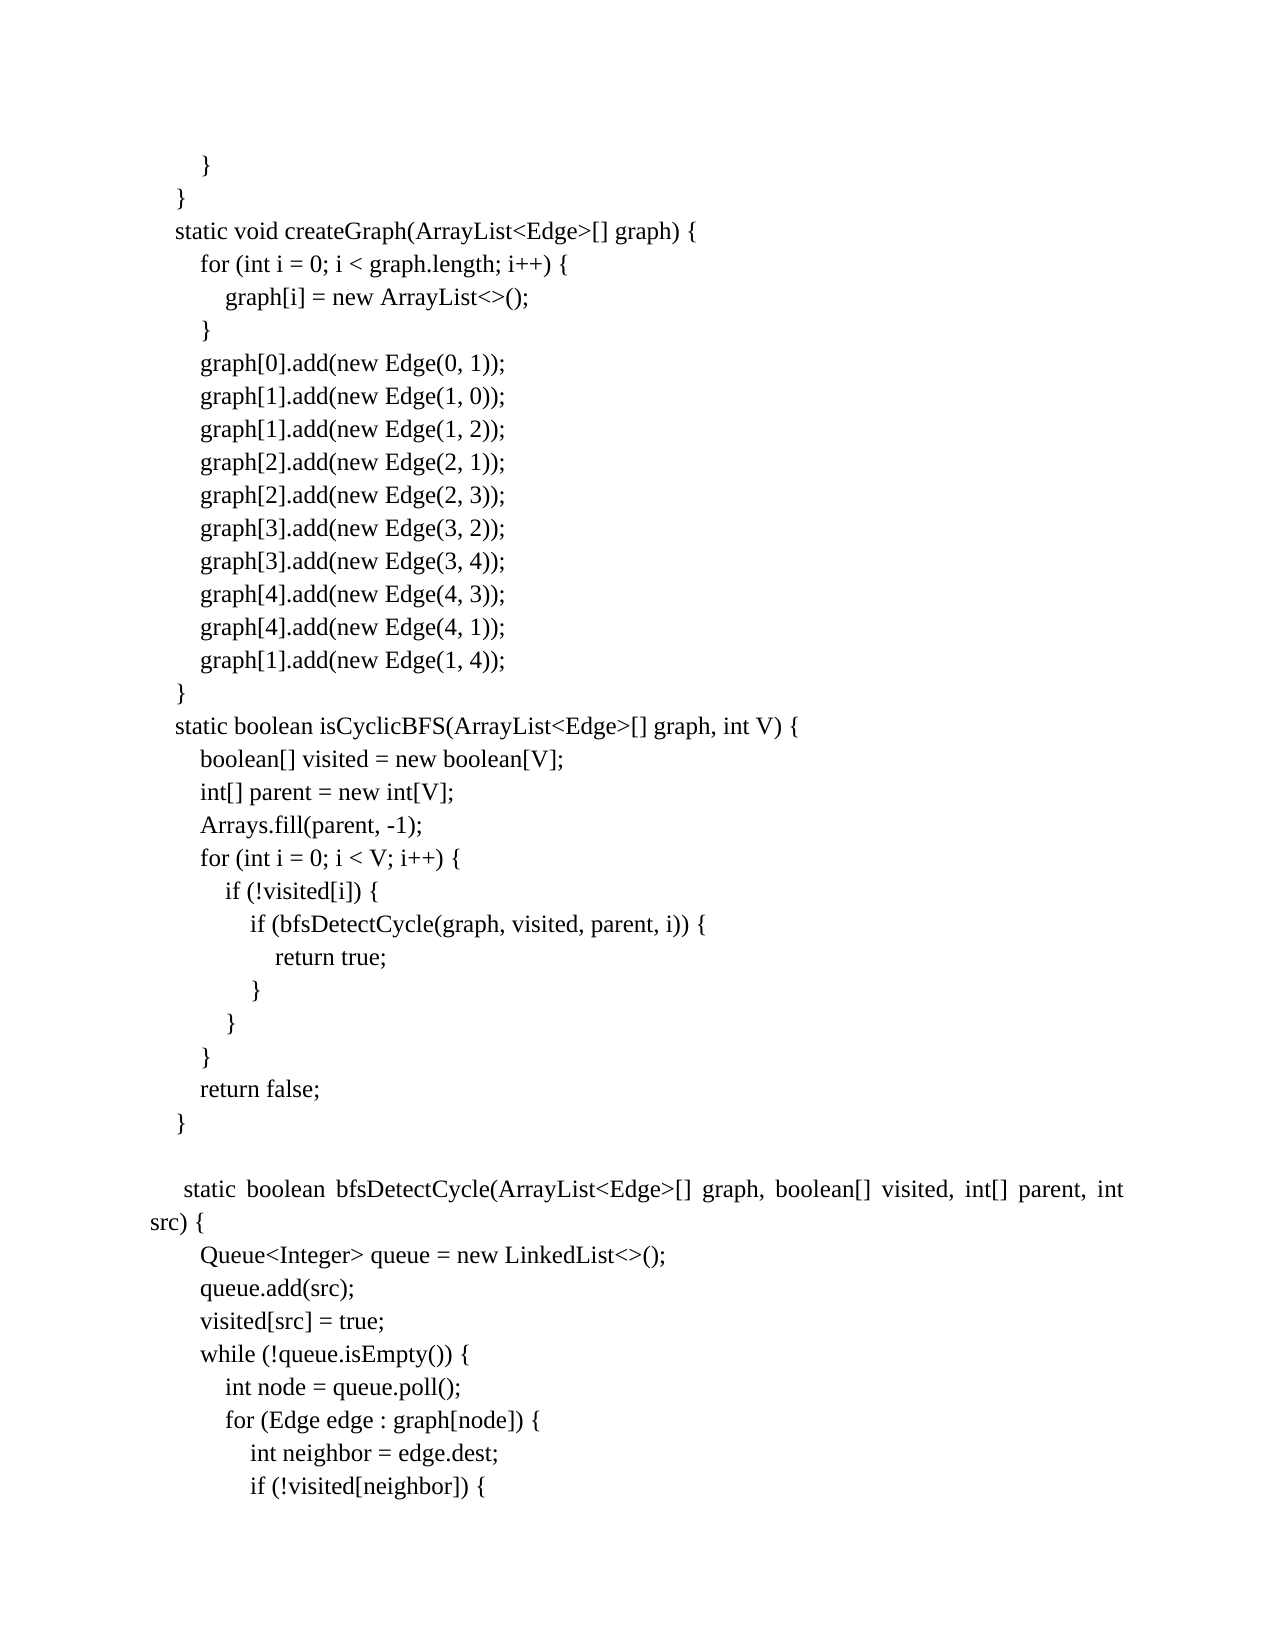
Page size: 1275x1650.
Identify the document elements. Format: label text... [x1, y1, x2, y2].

text } [150, 183, 1125, 212]
text } [150, 1108, 1125, 1136]
text Queue<Integer> queue = new LinkedList<>(); [150, 1240, 1125, 1268]
text if (!visited[neighbor]) { [150, 1471, 1125, 1499]
text if (!visited[i]) { [150, 876, 1125, 905]
text return true; [150, 942, 1125, 971]
text static void createGraph(ArrayList<Edge>[] graph) { [150, 216, 1125, 245]
text int node = queue.poll(); [150, 1372, 1125, 1401]
text } [150, 1042, 1125, 1070]
text graph[4].add(new Edge(4, 1)); [150, 612, 1125, 641]
text } [150, 1008, 1125, 1037]
text graph[i] = new ArrayList<>(); [150, 282, 1125, 311]
text static boolean bfsDetectCycle(ArrayList<Edge>[] graph, boolean[] visited, int[] parent, int src) { [150, 1174, 1125, 1235]
text graph[1].add(new Edge(1, 0)); [150, 381, 1125, 410]
text } [150, 150, 1125, 179]
text } [150, 315, 1125, 344]
text return false; [150, 1074, 1125, 1103]
text for (int i = 0; i < V; i++) { [150, 843, 1125, 872]
text graph[2].add(new Edge(2, 1)); [150, 447, 1125, 476]
text } [150, 678, 1125, 707]
text while (!queue.isEmpty()) { [150, 1339, 1125, 1367]
text static boolean isCyclicBFS(ArrayList<Edge>[] graph, int V) { [150, 711, 1125, 740]
text graph[1].add(new Edge(1, 2)); [150, 414, 1125, 443]
text graph[3].add(new Edge(3, 2)); [150, 513, 1125, 542]
text graph[1].add(new Edge(1, 4)); [150, 645, 1125, 674]
text for (int i = 0; i < graph.length; i++) { [150, 249, 1125, 278]
text boolean[] visited = new boolean[V]; [150, 744, 1125, 773]
text queue.add(src); [150, 1273, 1125, 1301]
text if (bfsDetectCycle(graph, visited, parent, i)) { [150, 909, 1125, 938]
text int[] parent = new int[V]; [150, 777, 1125, 806]
text } [150, 976, 1125, 1004]
text graph[3].add(new Edge(3, 4)); [150, 546, 1125, 575]
text graph[2].add(new Edge(2, 3)); [150, 480, 1125, 509]
text graph[0].add(new Edge(0, 1)); [150, 348, 1125, 377]
text graph[4].add(new Edge(4, 3)); [150, 579, 1125, 608]
text visited[src] = true; [150, 1306, 1125, 1334]
text int neighbor = edge.dest; [150, 1438, 1125, 1467]
text Arrays.fill(parent, -1); [150, 810, 1125, 839]
text for (Edge edge : graph[node]) { [150, 1405, 1125, 1433]
